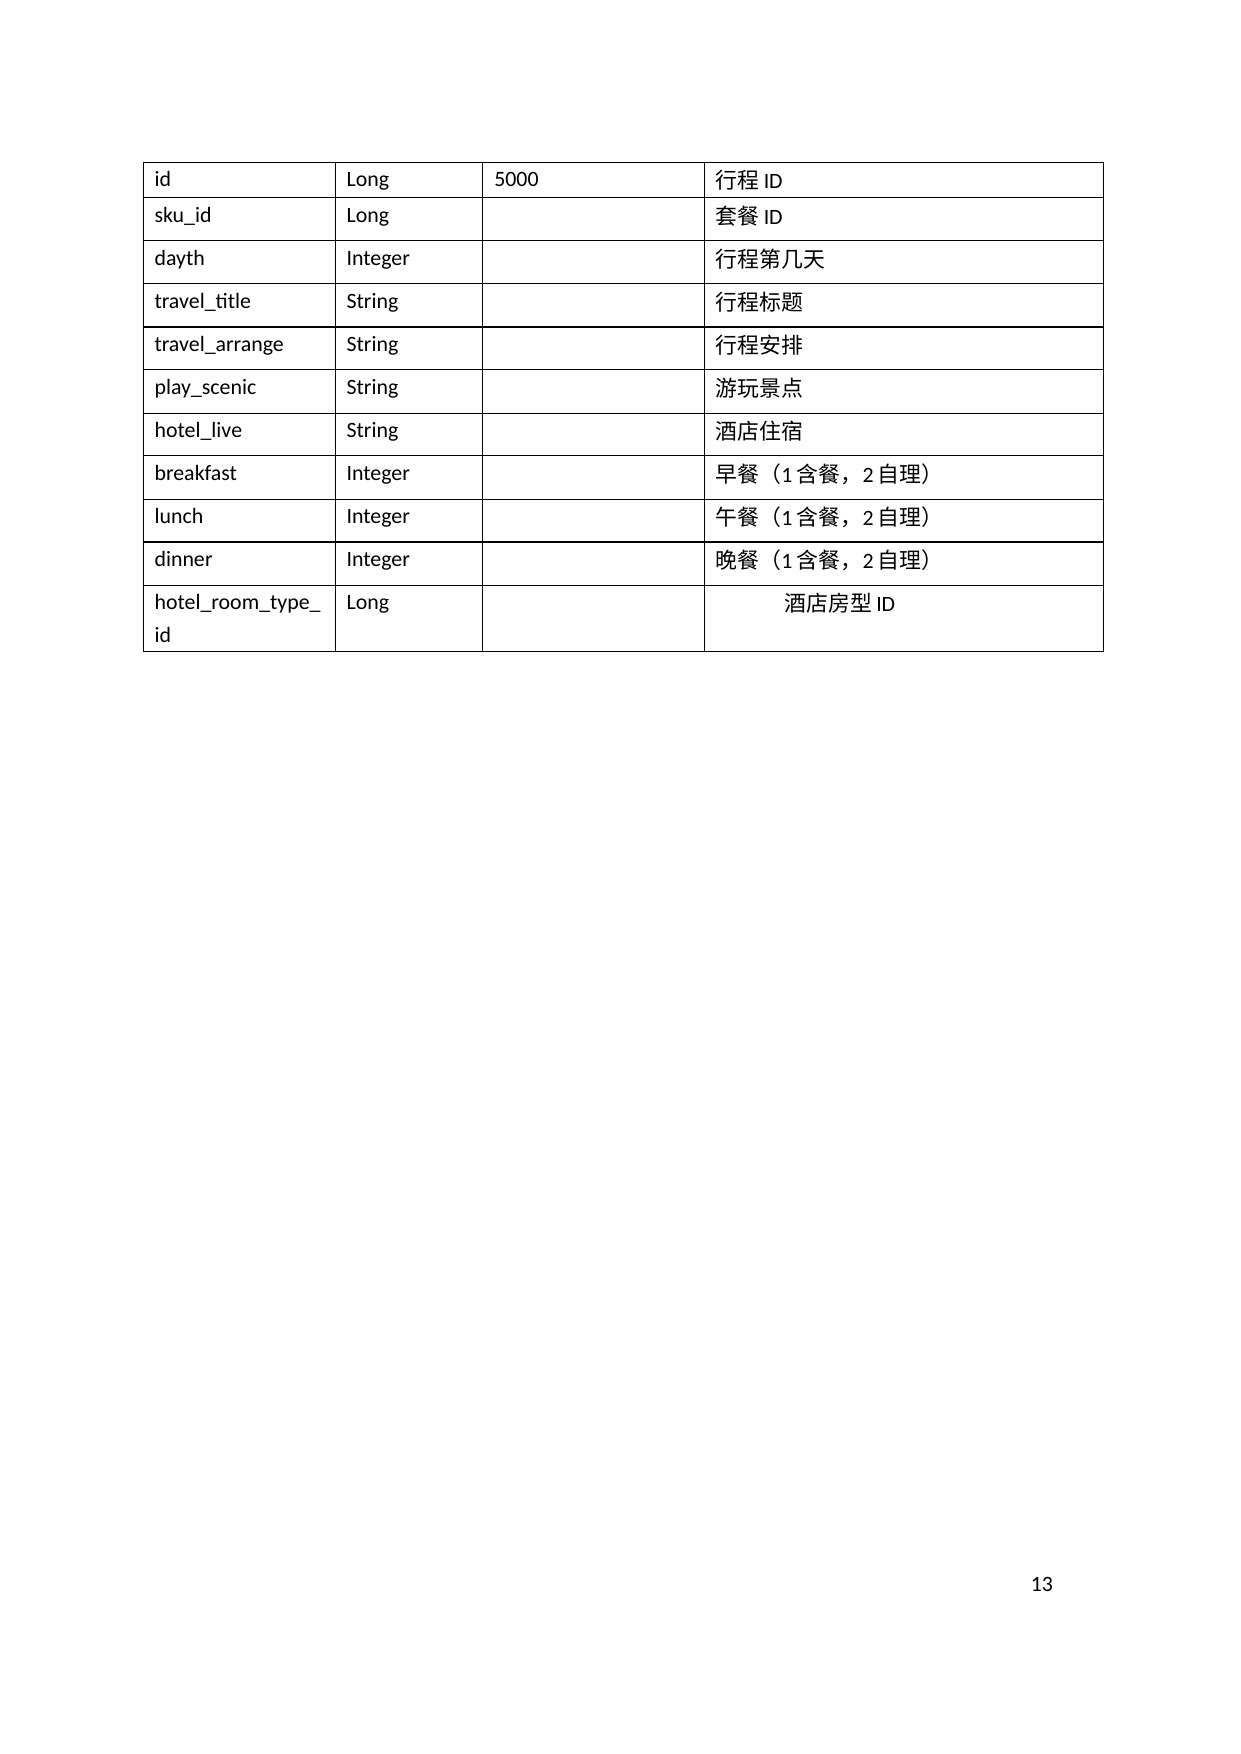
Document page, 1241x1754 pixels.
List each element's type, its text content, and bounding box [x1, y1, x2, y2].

table_cell 套餐ID [705, 198, 1103, 240]
table_cell Integer [336, 500, 482, 541]
table_cell String [336, 414, 482, 455]
table_cell 酒店住宿 [705, 414, 1103, 455]
table_cell lunch [144, 500, 335, 541]
table_cell 晚餐（1含餐，2自理） [705, 543, 1103, 584]
table_cell String [336, 370, 482, 412]
table_cell Long [336, 163, 482, 197]
table_cell [483, 284, 704, 326]
table_cell [483, 241, 704, 283]
table_cell 行程ID [705, 163, 1103, 197]
table_cell 行程安排 [705, 328, 1103, 369]
table_cell id [144, 163, 335, 197]
table_cell [483, 414, 704, 455]
table_cell 酒店房型ID [705, 586, 1103, 651]
table_cell [483, 370, 704, 412]
table_cell Integer [336, 241, 482, 283]
table_cell 行程标题 [705, 284, 1103, 326]
table_cell Long [336, 586, 482, 651]
table_cell [483, 198, 704, 240]
table_cell [483, 543, 704, 584]
table_cell 游玩景点 [705, 370, 1103, 412]
table_cell Integer [336, 543, 482, 584]
table_cell travel_arrange [144, 328, 335, 369]
table_cell sku_id [144, 198, 335, 240]
table_cell travel_title [144, 284, 335, 326]
table_cell hotel_live [144, 414, 335, 455]
table_cell 午餐（1含餐，2自理） [705, 500, 1103, 541]
table_cell breakfast [144, 456, 335, 498]
table_cell 5000 [483, 163, 704, 197]
table_cell String [336, 328, 482, 369]
table_cell [483, 500, 704, 541]
table_cell dinner [144, 543, 335, 584]
table_cell 行程第几天 [705, 241, 1103, 283]
table_cell Integer [336, 456, 482, 498]
table_cell 早餐（1含餐，2自理） [705, 456, 1103, 498]
table_cell dayth [144, 241, 335, 283]
table_cell hotel_room_type_id [144, 586, 335, 651]
table_cell Long [336, 198, 482, 240]
table_cell [483, 586, 704, 651]
table_cell String [336, 284, 482, 326]
table_cell play_scenic [144, 370, 335, 412]
table_cell [483, 328, 704, 369]
table_cell [483, 456, 704, 498]
